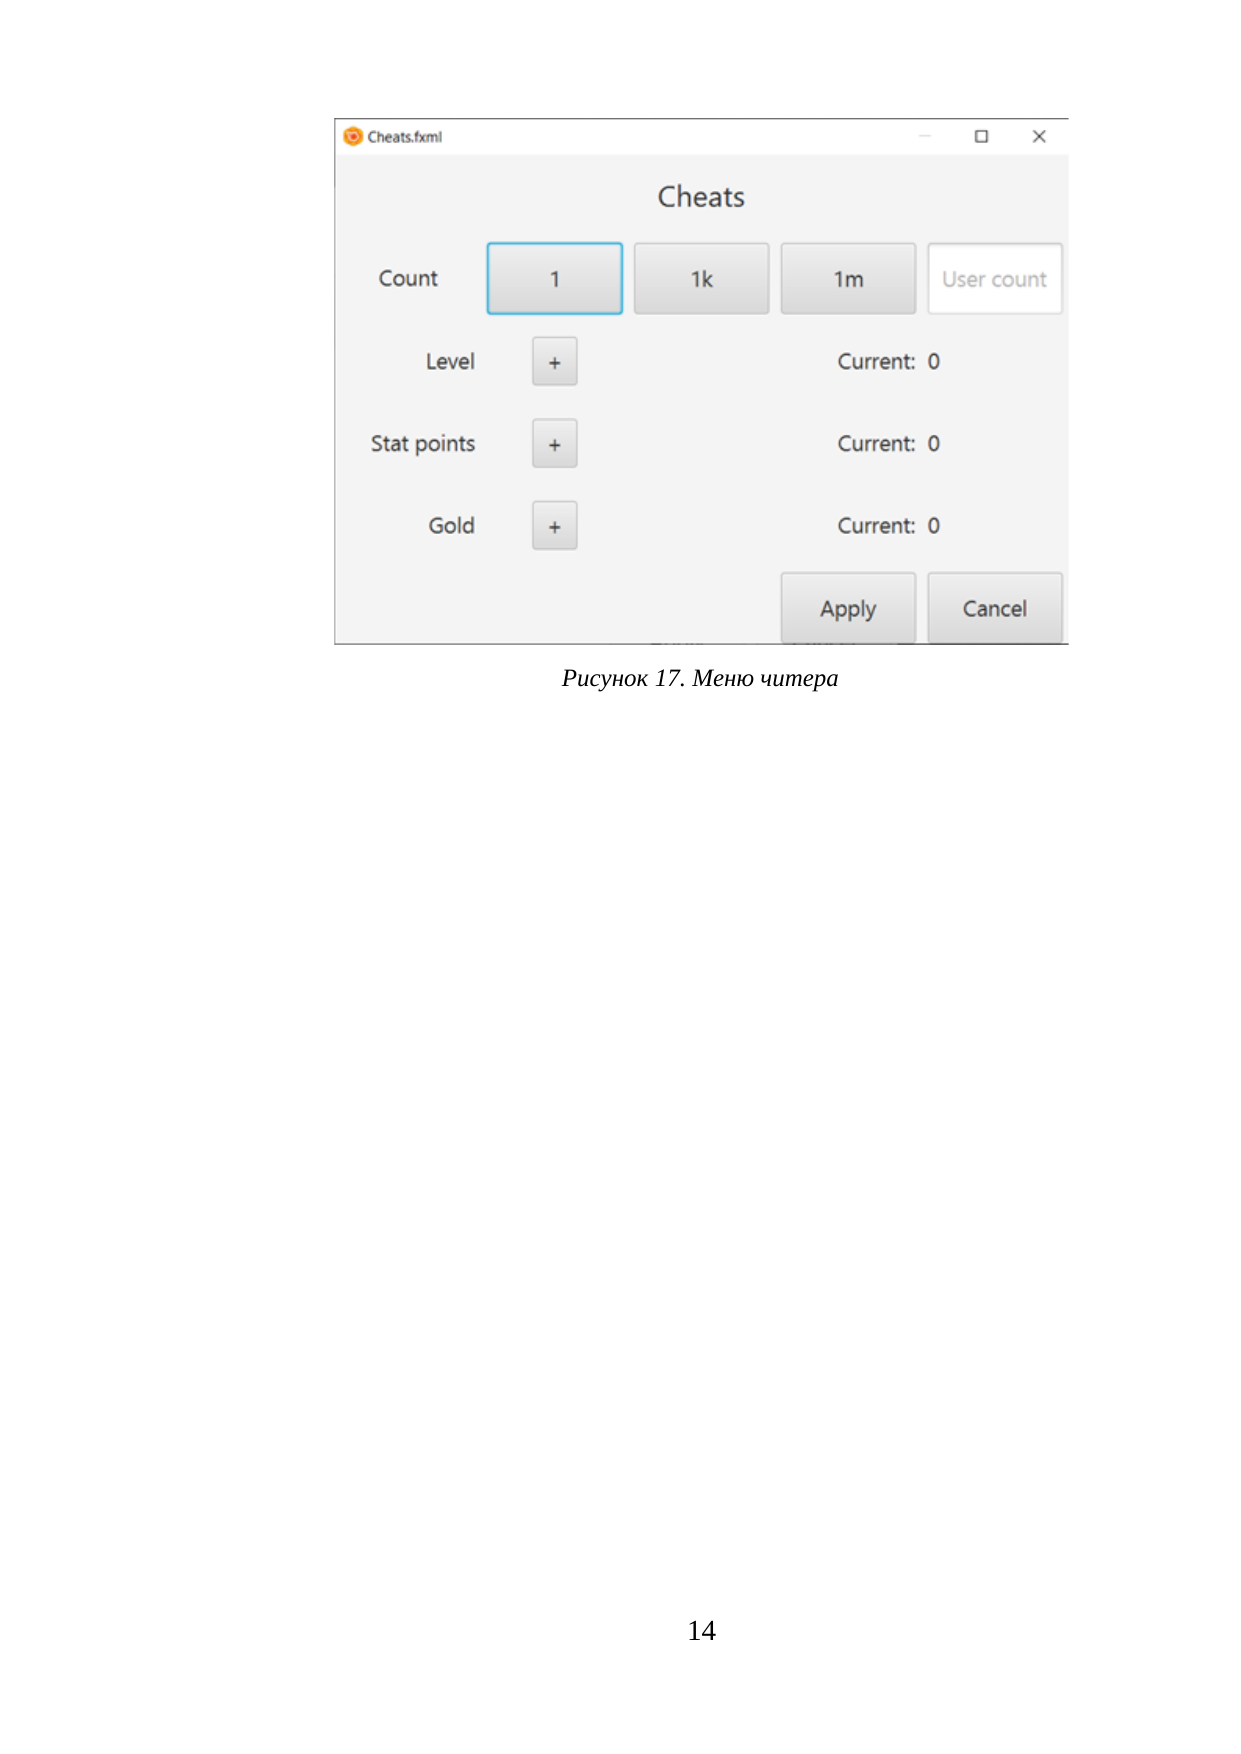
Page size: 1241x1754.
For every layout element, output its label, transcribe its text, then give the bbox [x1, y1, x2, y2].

picture [334, 118, 1069, 645]
text Рисунок 17. Меню читера [177, 663, 1152, 692]
